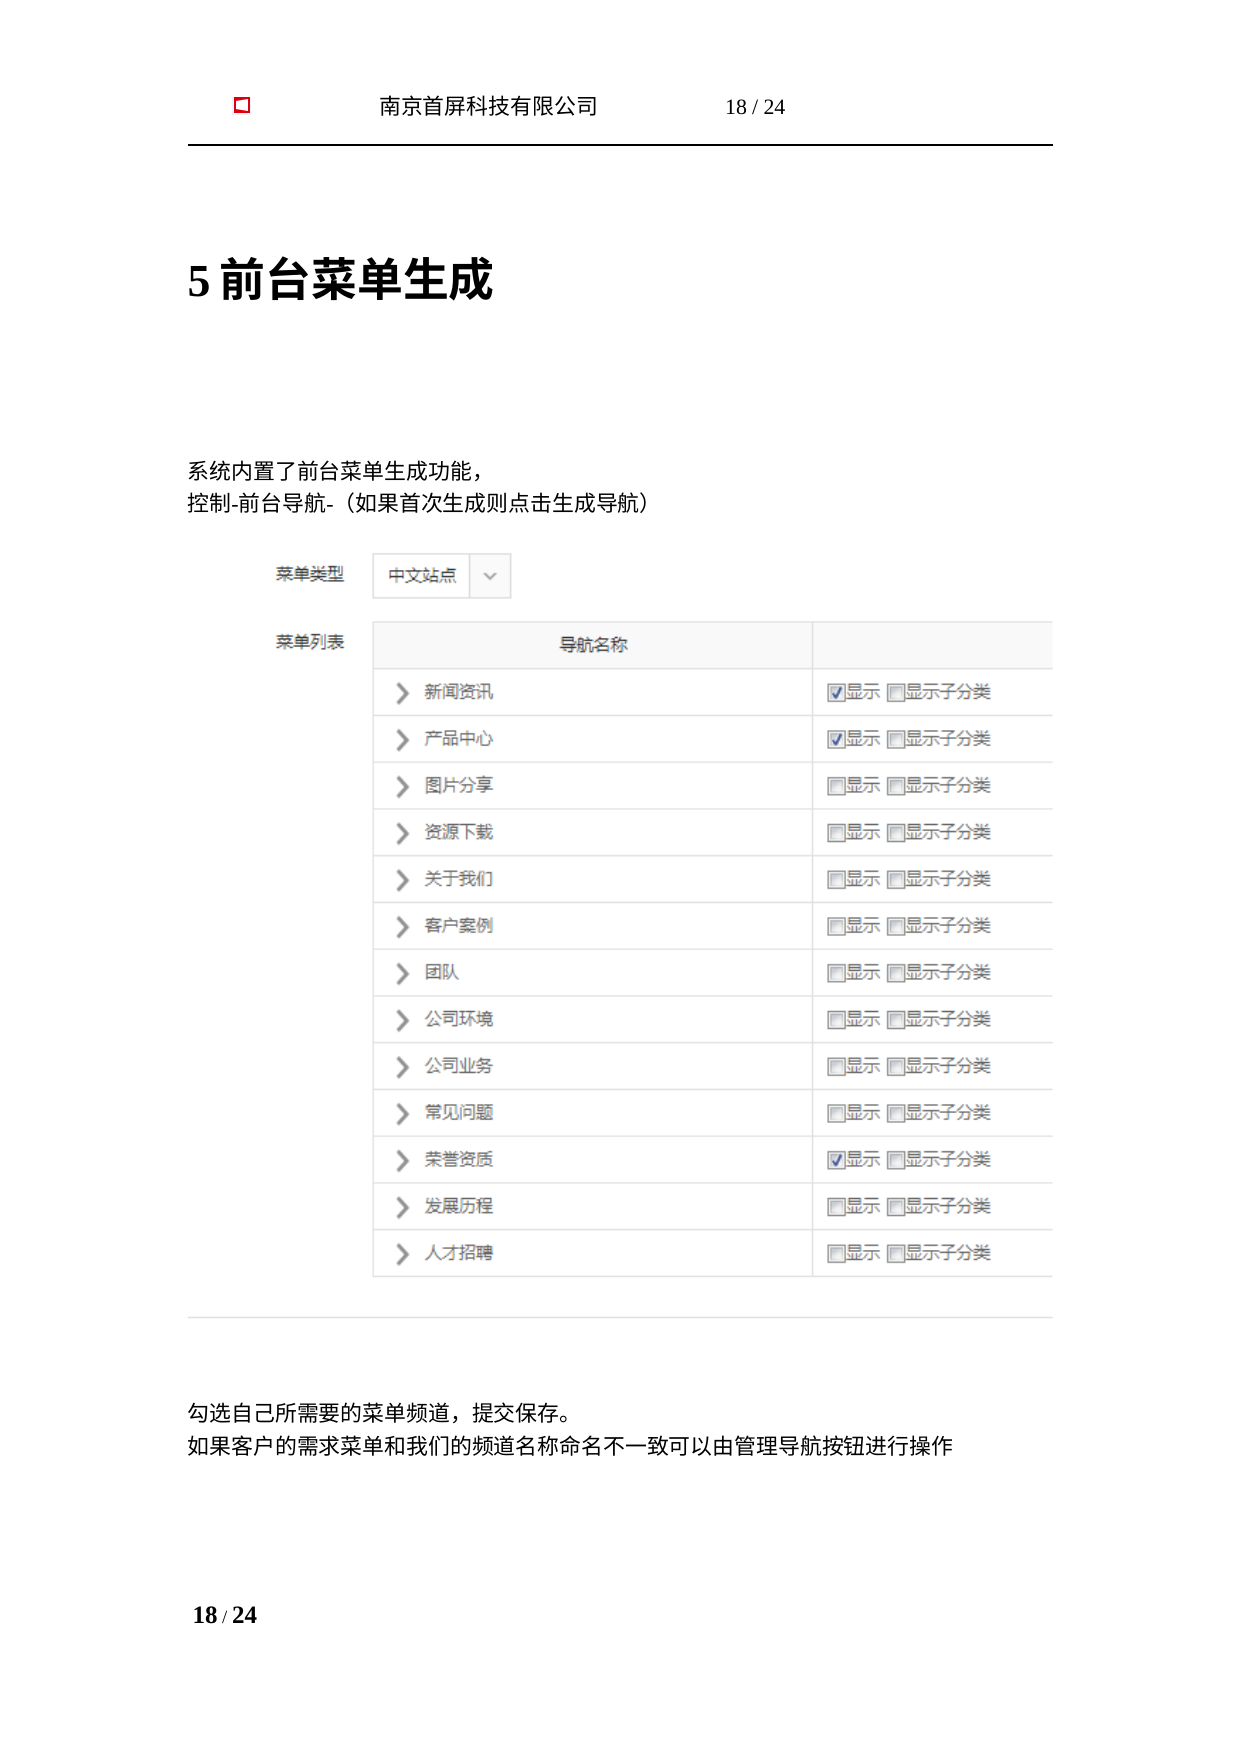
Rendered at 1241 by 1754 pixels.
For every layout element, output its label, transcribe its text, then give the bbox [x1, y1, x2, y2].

picture [232, 97, 251, 115]
text 系统内置了前台菜单生成功能， [187, 453, 1053, 486]
subtitle 5前台菜单生成 [187, 228, 1053, 326]
text 勾选自己所需要的菜单频道，提交保存。 [187, 1396, 1053, 1428]
text 如果客户的需求菜单和我们的频道名称命名不一致可以由管理导航按钮进行操作 [187, 1428, 1053, 1461]
picture [187, 518, 1053, 1334]
text 控制-前台导航-（如果首次生成则点击生成导航） [187, 486, 1053, 518]
